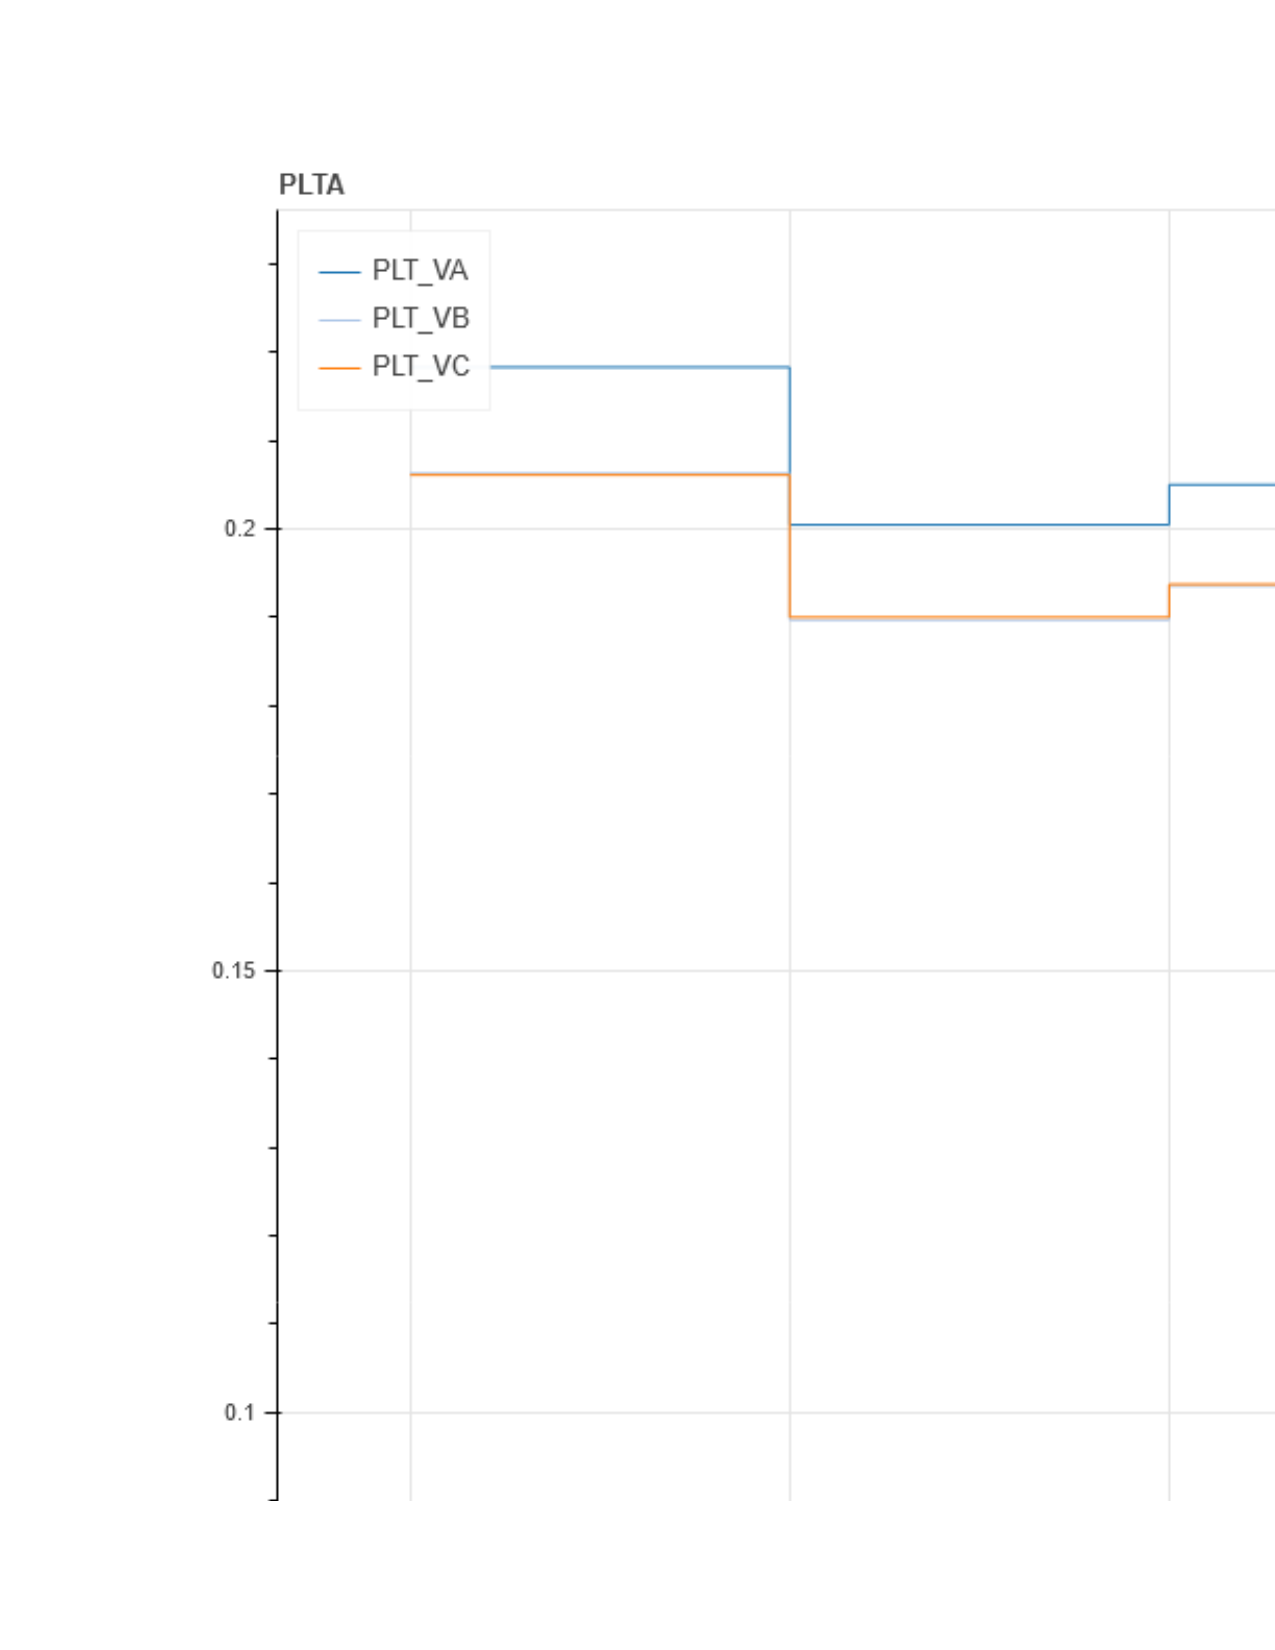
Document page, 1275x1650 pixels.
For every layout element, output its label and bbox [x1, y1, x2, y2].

picture [206, 150, 1275, 1501]
